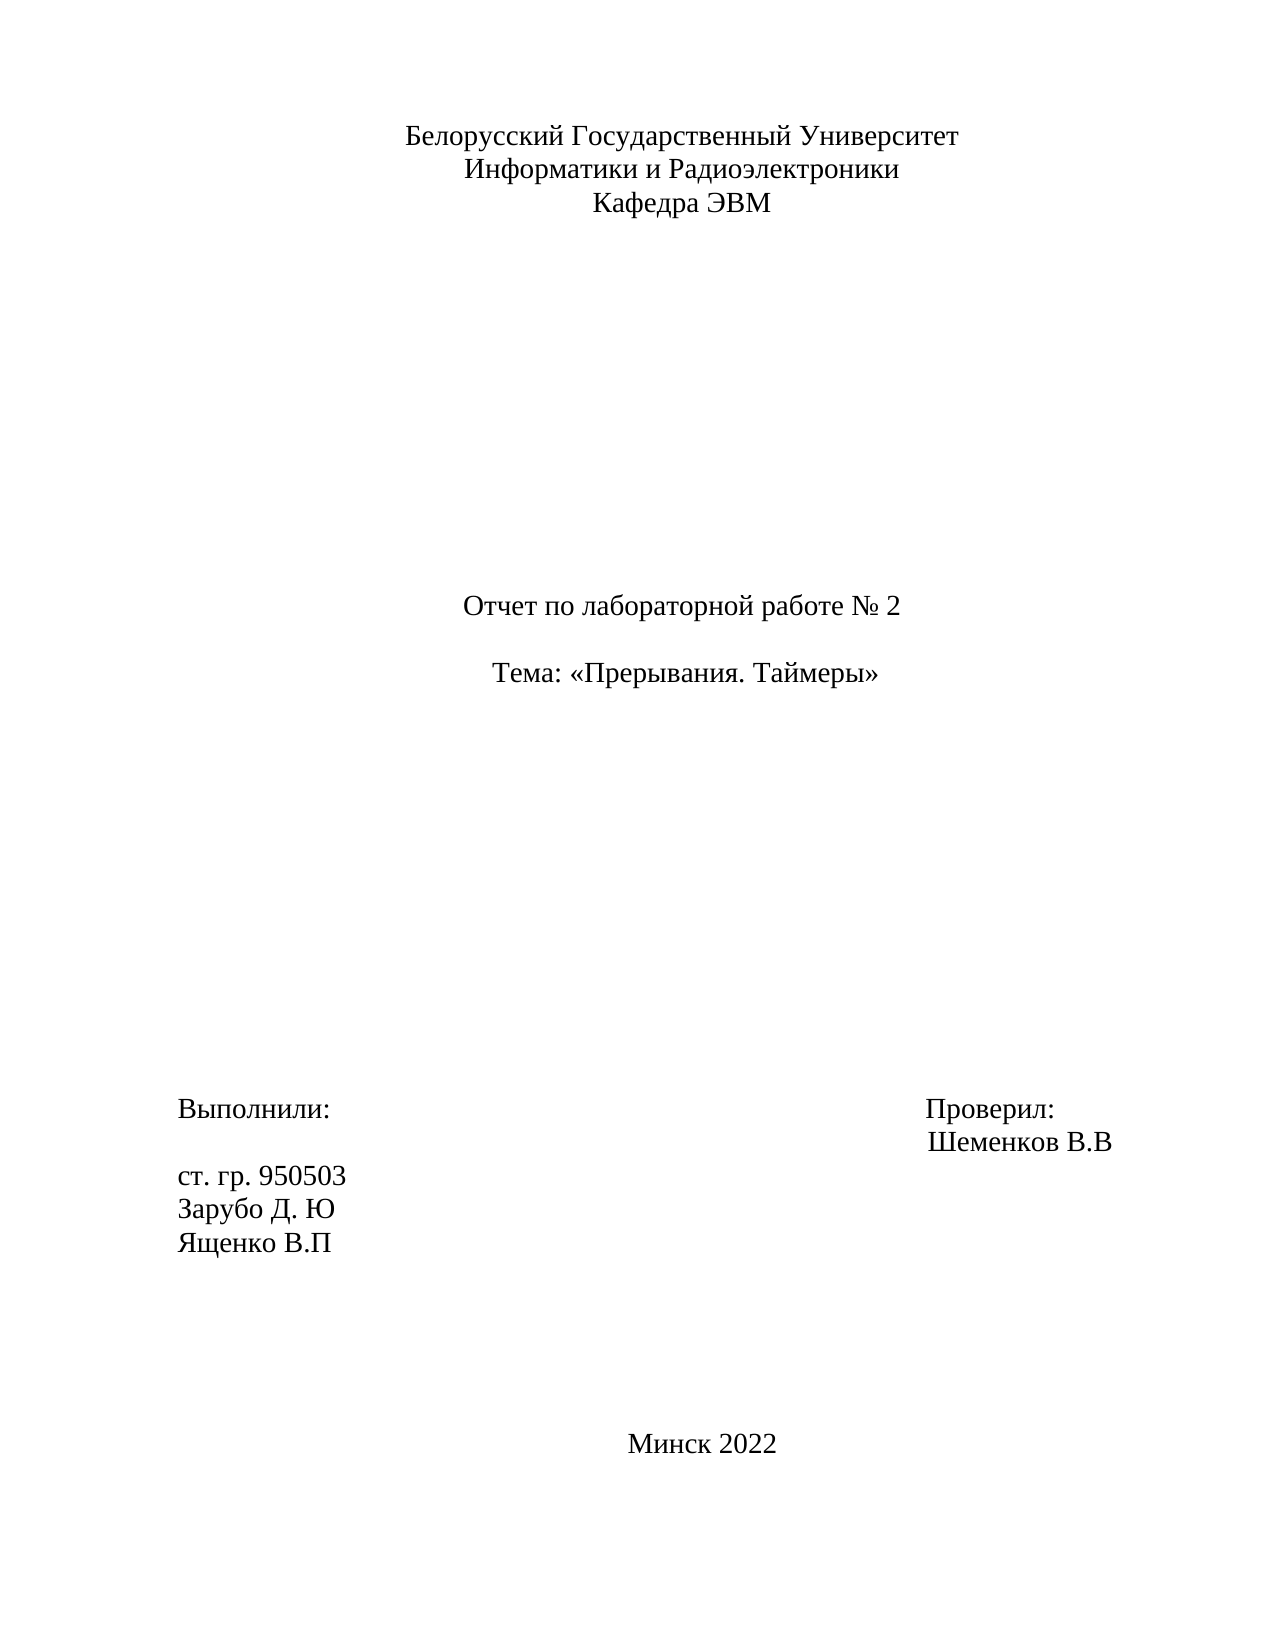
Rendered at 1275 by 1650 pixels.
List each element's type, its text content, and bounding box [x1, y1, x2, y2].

text Информатики и Радиоэлектроники [177, 152, 1186, 185]
text Ященко В.П [177, 1225, 1186, 1258]
text Шеменков В.В [177, 1124, 1186, 1158]
text Белорусский Государственный Университет [177, 118, 1186, 152]
text ст. гр. 950503 [177, 1158, 1186, 1191]
text Зарубо Д. Ю [177, 1191, 1186, 1225]
text Кафедра ЭВМ [177, 185, 1186, 219]
text Тема: «Прерывания. Таймеры» [177, 655, 1186, 688]
text Отчет по лабораторной работе № 2 [177, 588, 1186, 621]
text Выполнили: Проверил: [177, 1091, 1186, 1124]
text Минск 2022 [552, 1426, 1186, 1460]
